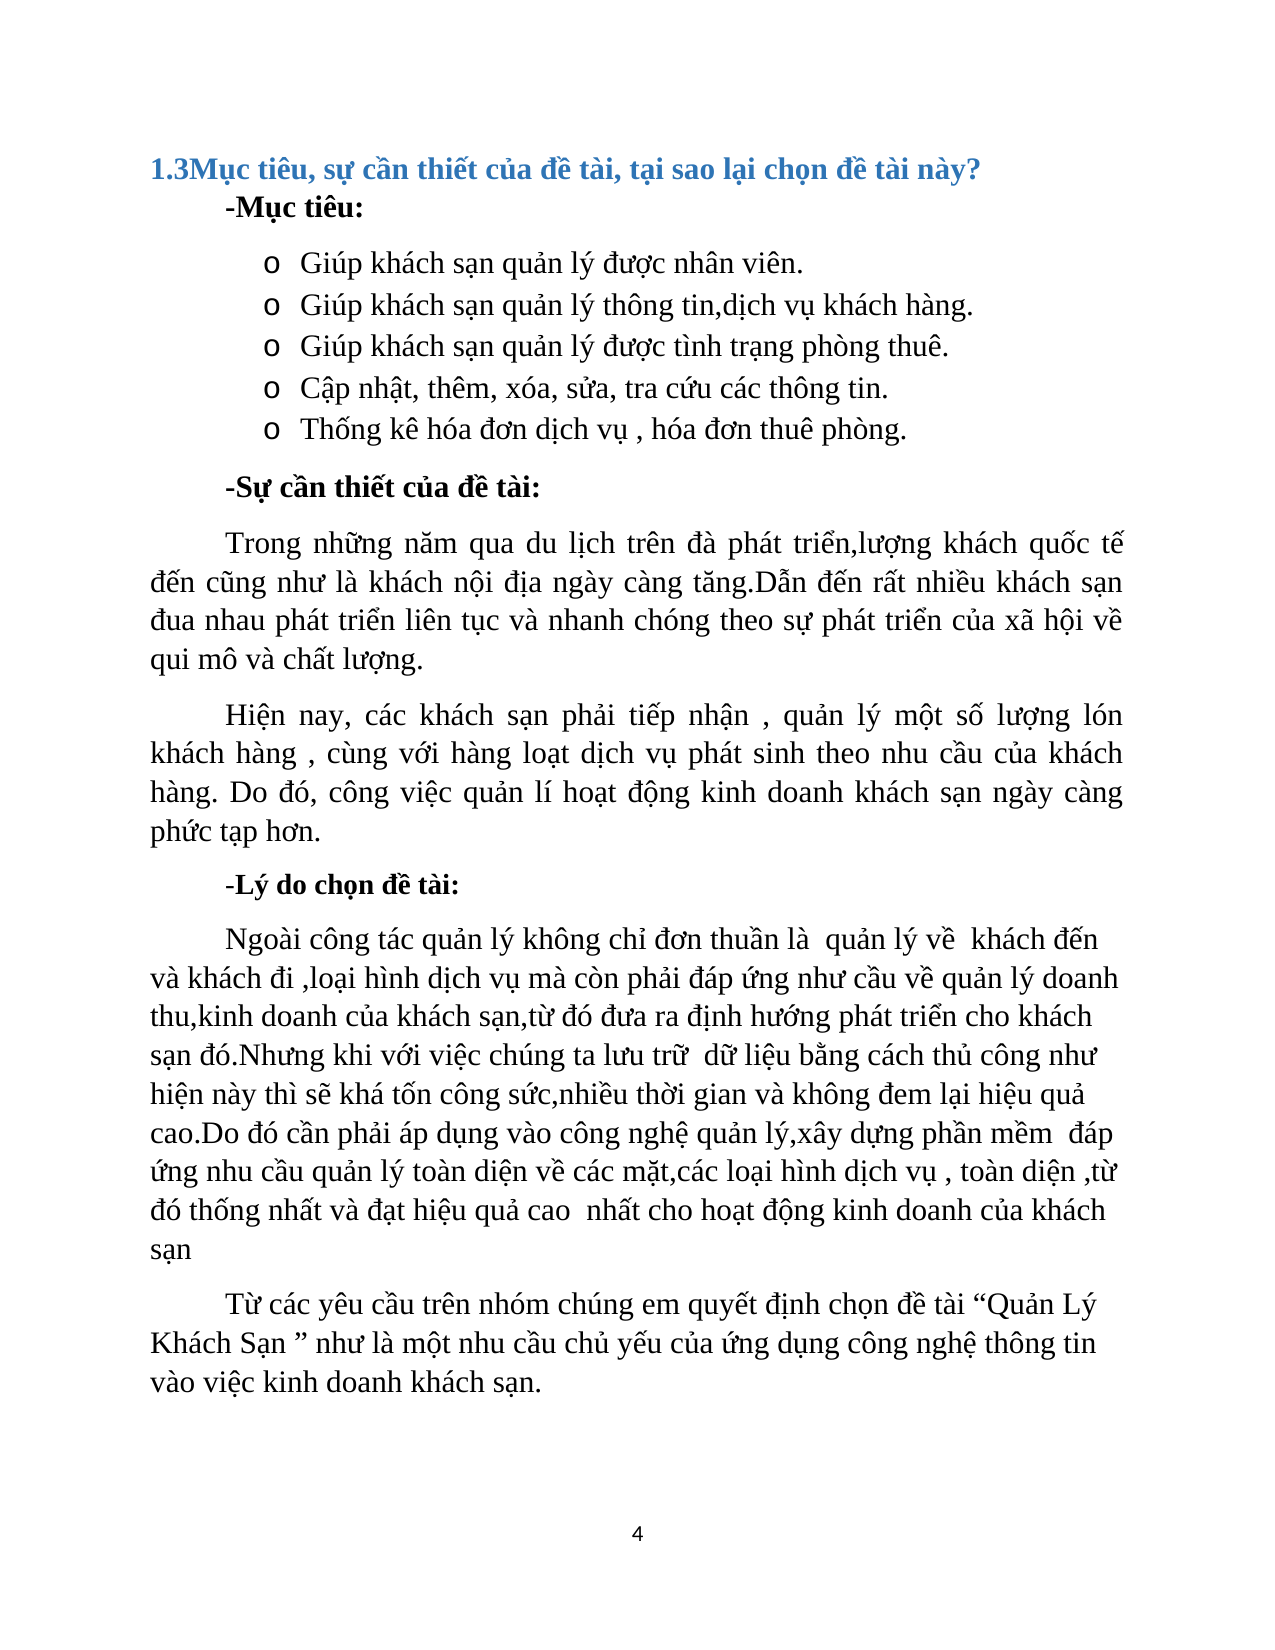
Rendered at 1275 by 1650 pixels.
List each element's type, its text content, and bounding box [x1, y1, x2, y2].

list Giúp khách sạn quản lý được nhân viên. [262, 244, 1125, 283]
text Ngoài công tác quản lý không chỉ đơn thuần là quản lý về khách đến và khách đi ,loại hình dịch vụ mà còn phải đáp ứng như cầu về quản lý doanh thu,kinh doanh của khách sạn,từ đó đưa ra định hướng phát triển cho khách sạn đó.Nhưng khi với việc chúng ta lưu trữ dữ liệu bằng cách thủ công như hiện này thì sẽ khá tốn công sức,nhiều thời gian và không đem lại hiệu quả cao.Do đó cần phải áp dụng vào công nghệ quản lý,xây dựng phần mềm đáp ứng nhu cầu quản lý toàn diện về các mặt,các loại hình dịch vụ , toàn diện ,từ đó thống nhất và đạt hiệu quả cao nhất cho hoạt động kinh doanh của khách sạn [150, 920, 1125, 1266]
text -Mục tiêu: [150, 189, 1125, 225]
list Giúp khách sạn quản lý thông tin,dịch vụ khách hàng. [262, 286, 1125, 324]
text Hiện nay, các khách sạn phải tiếp nhận , quản lý một số lượng lón khách hàng , cùng với hàng loạt dịch vụ phát sinh theo nhu cầu của khách hàng. Do đó, công việc quản lí hoạt động kinh doanh khách sạn ngày càng phức tạp hơn. [150, 696, 1125, 848]
text -Lý do chọn đề tài: [150, 867, 1125, 901]
list Cập nhật, thêm, xóa, sửa, tra cứu các thông tin. [262, 369, 1125, 407]
text Từ các yêu cầu trên nhóm chúng em quyết định chọn đề tài “Quản Lý Khách Sạn ” như là một nhu cầu chủ yếu của ứng dụng công nghệ thông tin vào việc kinh doanh khách sạn. [150, 1286, 1125, 1399]
text -Sự cần thiết của đề tài: [225, 469, 1125, 504]
text Trong những năm qua du lịch trên đà phát triển,lượng khách quốc tế đến cũng như là khách nội địa ngày càng tăng.Dẫn đến rất nhiều khách sạn đua nhau phát triển liên tục và nhanh chóng theo sự phát triển của xã hội về qui mô và chất lượng. [150, 524, 1125, 676]
subtitle 1.3Mục tiêu, sự cần thiết của đề tài, tại sao lại chọn đề tài này? [150, 150, 1125, 186]
list Giúp khách sạn quản lý được tình trạng phòng thuê. [262, 327, 1125, 366]
list Thống kê hóa đơn dịch vụ , hóa đơn thuê phòng. [262, 410, 1125, 449]
